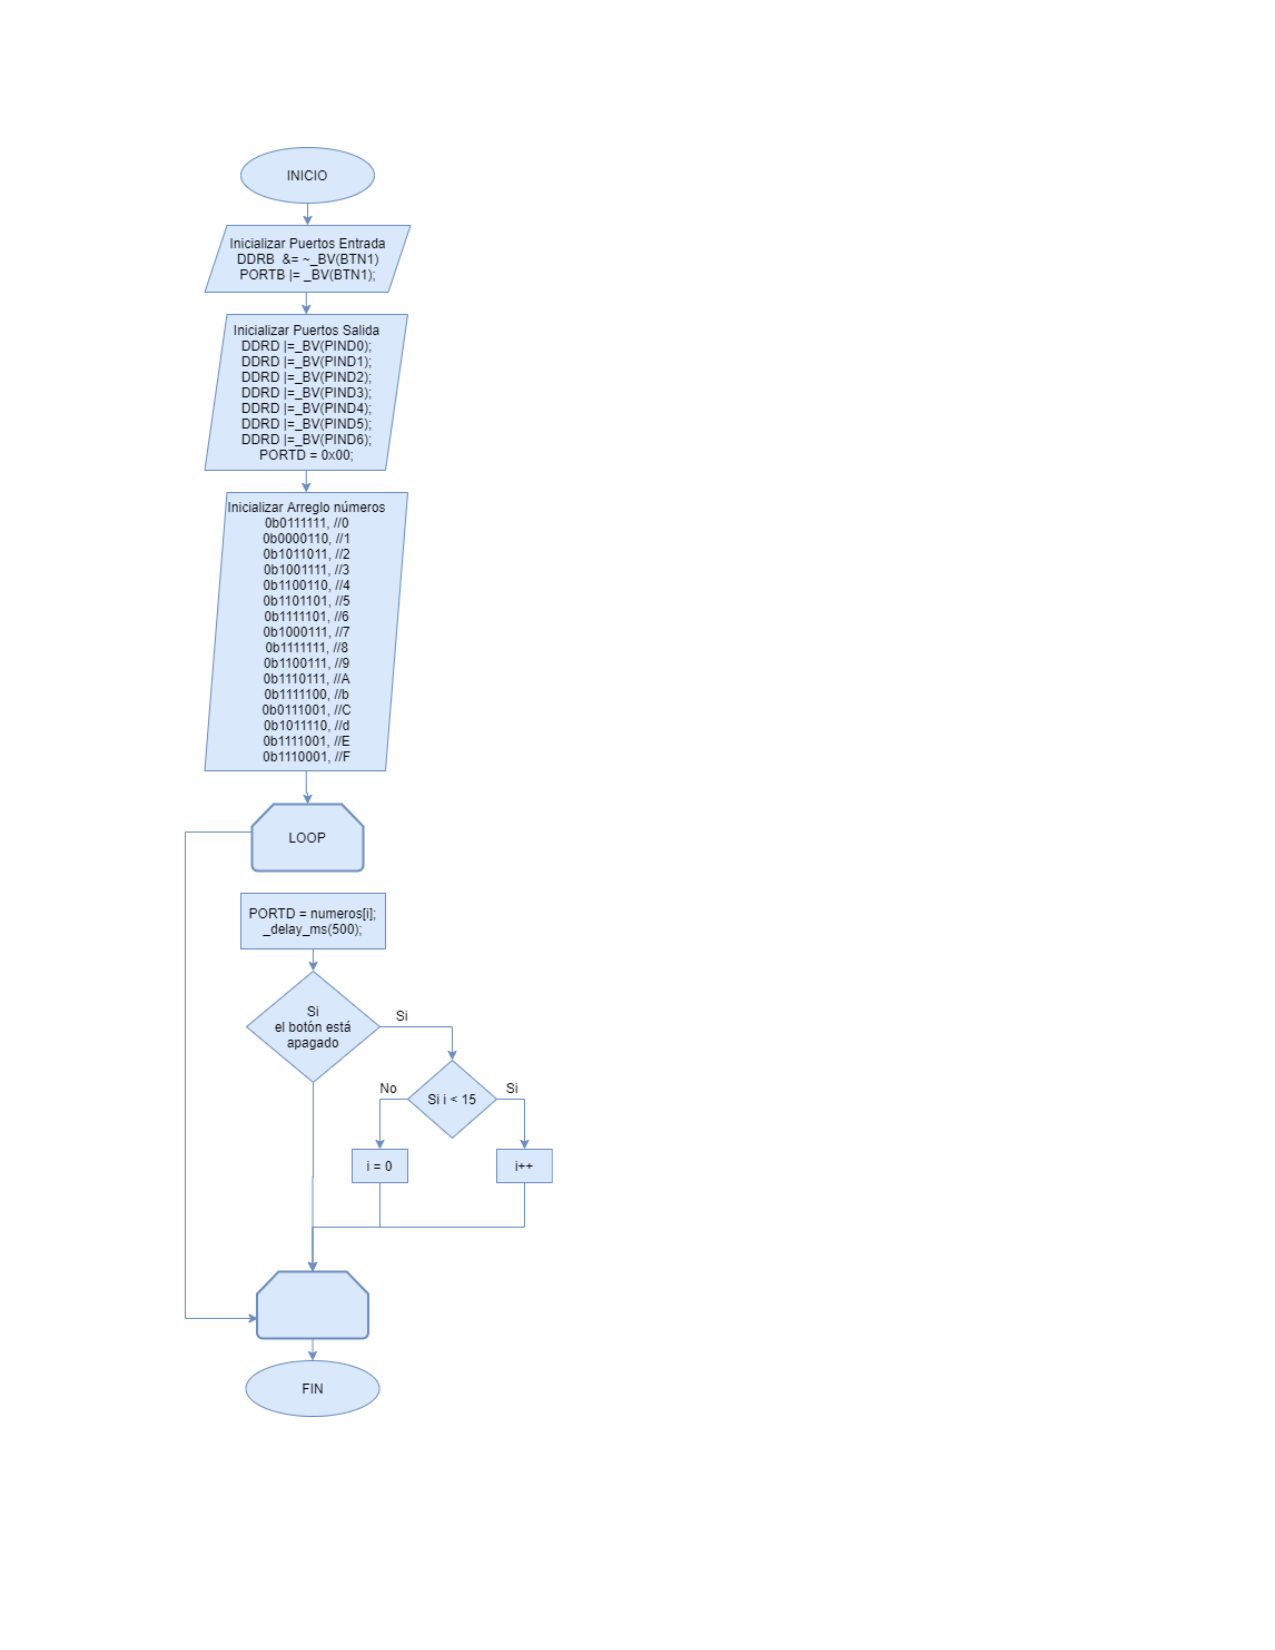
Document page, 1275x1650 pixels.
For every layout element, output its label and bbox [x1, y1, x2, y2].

picture [177, 147, 553, 1417]
